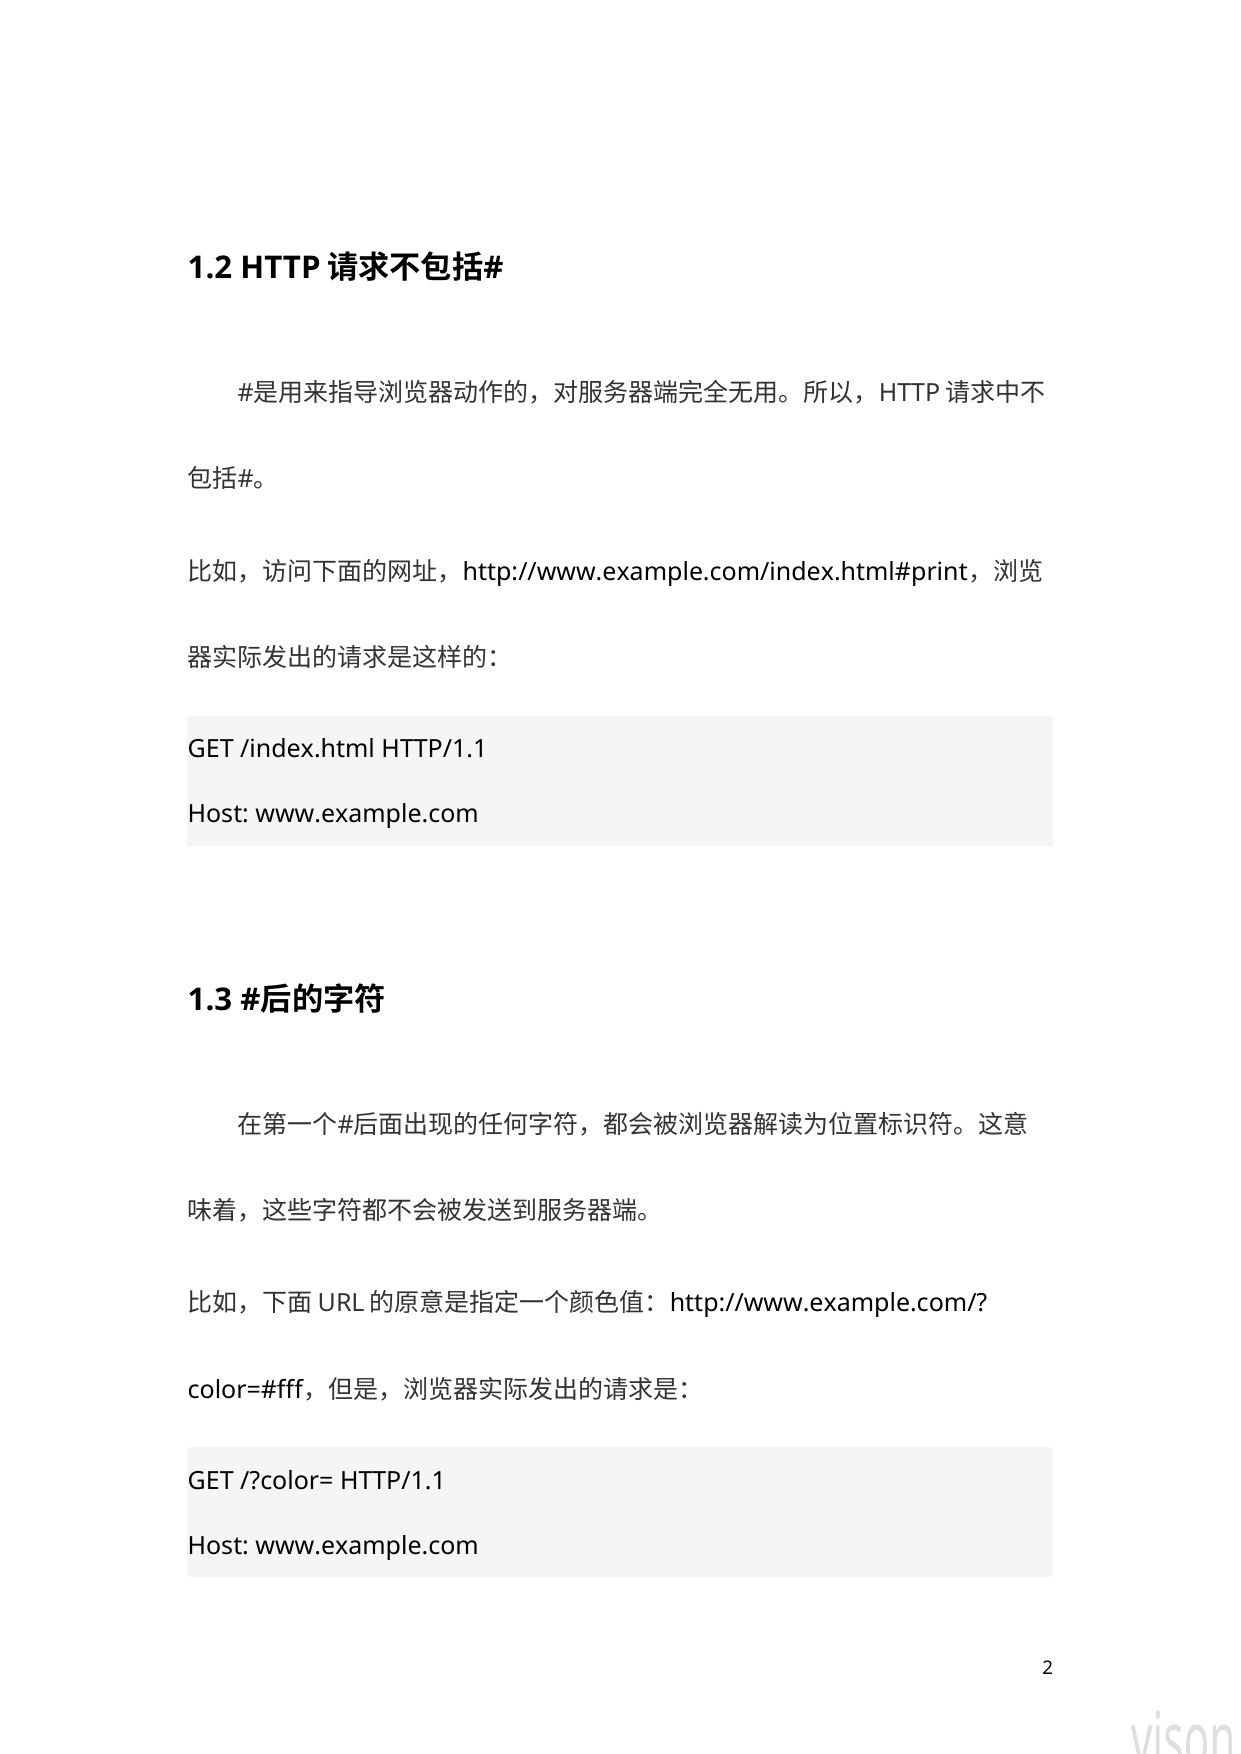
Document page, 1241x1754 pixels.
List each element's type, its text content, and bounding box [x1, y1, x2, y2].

text GET /?color= HTTP/1.1 [187, 1447, 1053, 1512]
text #是用来指导浏览器动作的，对服务器端完全无用。所以，HTTP请求中不包括#。 [187, 358, 1053, 509]
text Host: www.example.com [187, 1512, 1053, 1577]
text GET /index.html HTTP/1.1 [187, 716, 1053, 781]
subtitle 1.3 #后的字符 [187, 964, 1053, 1029]
text 比如，访问下面的网址，http://www.example.com/index.html#print，浏览器实际发出的请求是这样的： [187, 537, 1053, 688]
subtitle 1.2 HTTP请求不包括# [187, 233, 1053, 298]
text 比如，下面URL的原意是指定一个颜色值：http://www.example.com/?color=#fff，但是，浏览器实际发出的请求是： [187, 1268, 1053, 1420]
text 在第一个#后面出现的任何字符，都会被浏览器解读为位置标识符。这意味着，这些字符都不会被发送到服务器端。 [187, 1090, 1053, 1241]
text Host: www.example.com [187, 781, 1053, 846]
